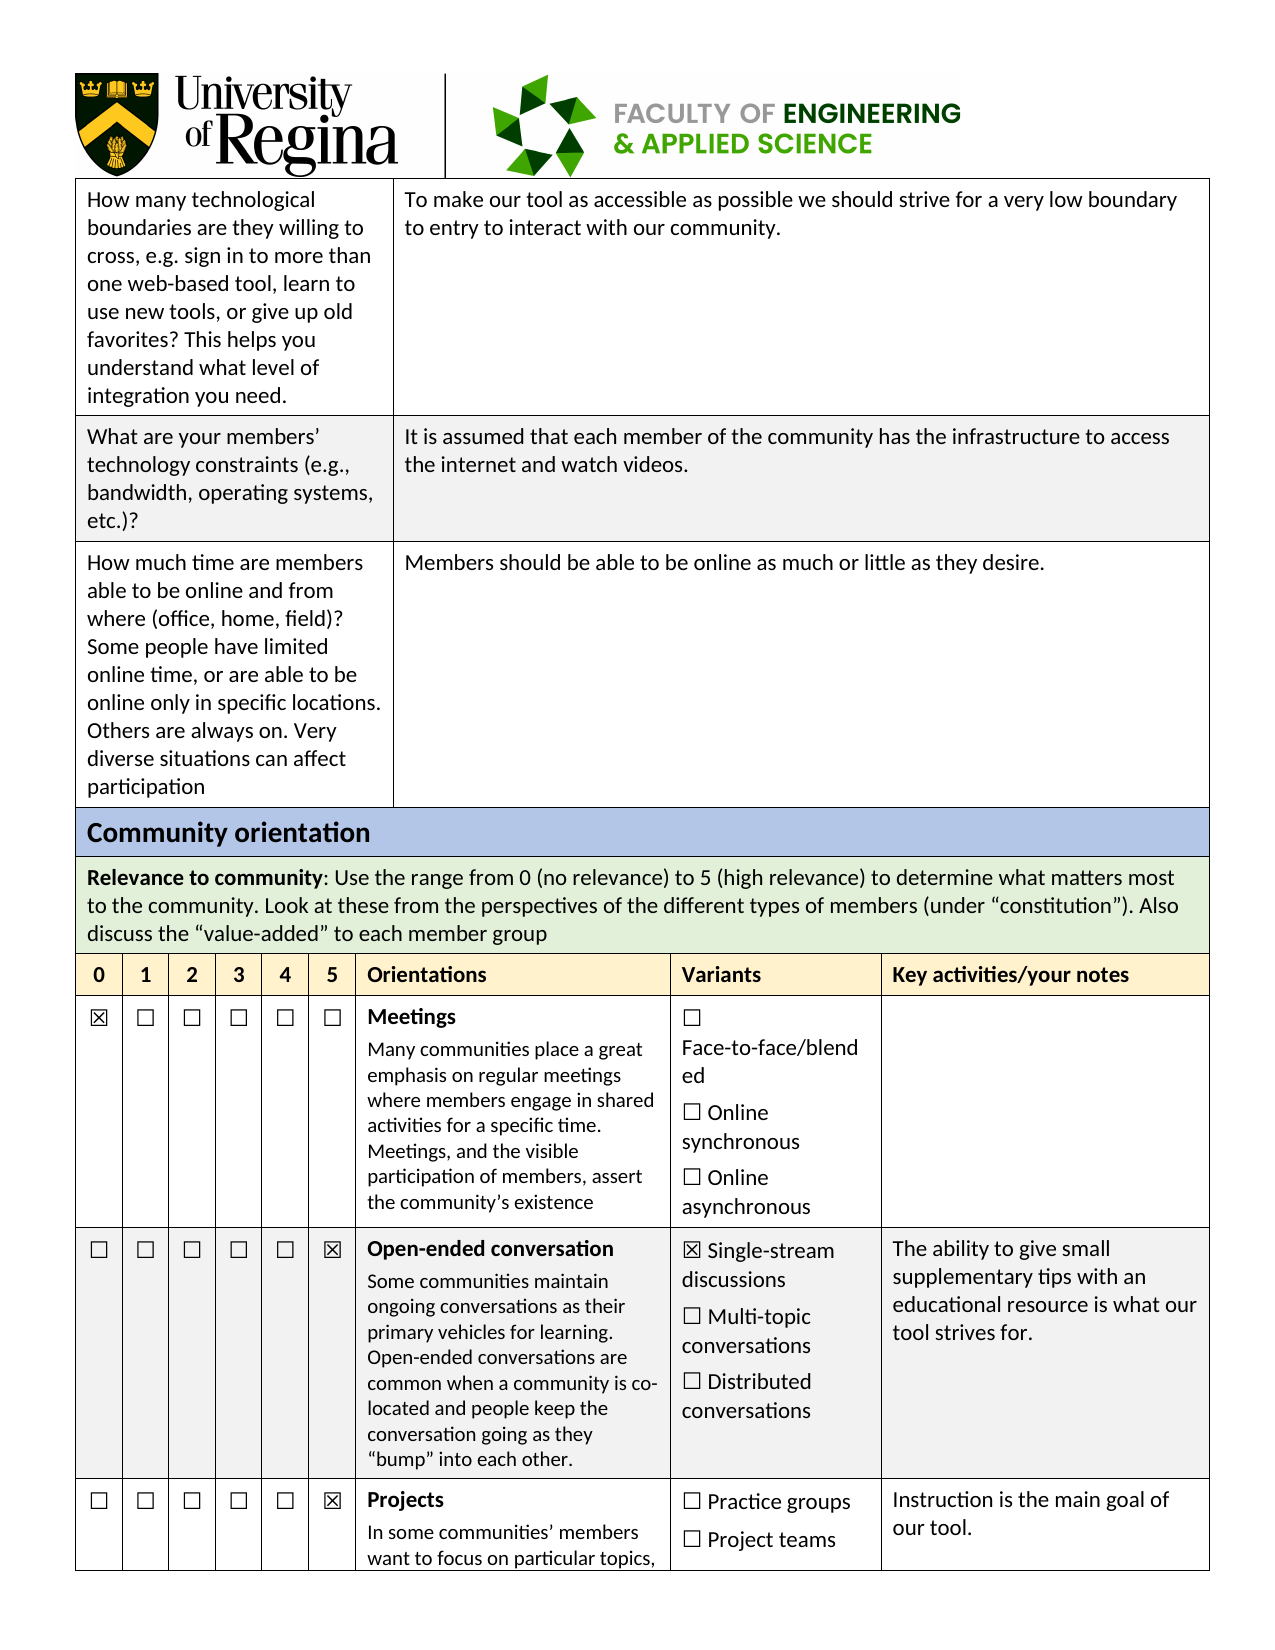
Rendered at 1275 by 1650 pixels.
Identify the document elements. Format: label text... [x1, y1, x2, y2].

table_cell What are your members’ technology constraints (e.g., bandwidth, operating systems, etc.)? [76, 416, 393, 541]
table_cell Practice groups Project teams Instruction [671, 1479, 881, 1570]
table_cell [882, 996, 1209, 1227]
table_cell 0 [76, 954, 122, 995]
table_cell Face-to-face/blended Online synchronous Online asynchronous [671, 996, 881, 1227]
table_cell Relevance to community: Use the range from 0 (no relevance) to 5 (high relevance) to determine what matters most to the community. Look at these from the perspectives of the different types of members (under “constitution”). Also discuss the “value-added” to each member group [76, 857, 1209, 953]
table_cell 2 [169, 954, 215, 995]
table_cell Instruction is the main goal of our tool. [882, 1479, 1209, 1570]
table_cell 3 [216, 954, 261, 995]
table_cell Meetings Many communities place a great emphasis on regular meetings where members engage in shared activities for a specific time. Meetings, and the visible participation of members, assert the community’s existence [356, 996, 670, 1227]
table_cell 5 [309, 954, 355, 995]
table_cell Key activities/your notes [882, 954, 1209, 995]
table_cell 1 [123, 954, 168, 995]
table_cell It is assumed that each member of the community has the infrastructure to access the internet and watch videos. [394, 416, 1209, 541]
table_cell Community orientation [76, 808, 1209, 856]
table_cell Variants [671, 954, 881, 995]
table_cell How much time are members able to be online and from where (office, home, field)? Some people have limited online time, or are able to be online only in specific locations. Others are always on. Very diverse situations can affect participation [76, 542, 393, 807]
table_cell 4 [262, 954, 308, 995]
table_cell Members should be able to be online as much or little as they desire. [394, 542, 1209, 807]
table_cell Single-stream discussions Multi-topic conversations Distributed conversations [671, 1228, 881, 1478]
table_cell The ability to give small supplementary tips with an educational resource is what our tool strives for. [882, 1228, 1209, 1478]
table_cell Orientations [356, 954, 670, 995]
table_cell To make our tool as accessible as possible we should strive for a very low boundary to entry to interact with our community. [394, 179, 1209, 415]
picture [75, 73, 961, 178]
table_cell Open-ended conversation Some communities maintain ongoing conversations as their primary vehicles for learning. Open-ended conversations are common when a community is co-located and people keep the conversation going as they “bump” into each other. [356, 1228, 670, 1478]
table_cell How many technological boundaries are they willing to cross, e.g. sign in to more than one web-based tool, learn to use new tools, or give up old favorites? This helps you understand what level of integration you need. [76, 179, 393, 415]
